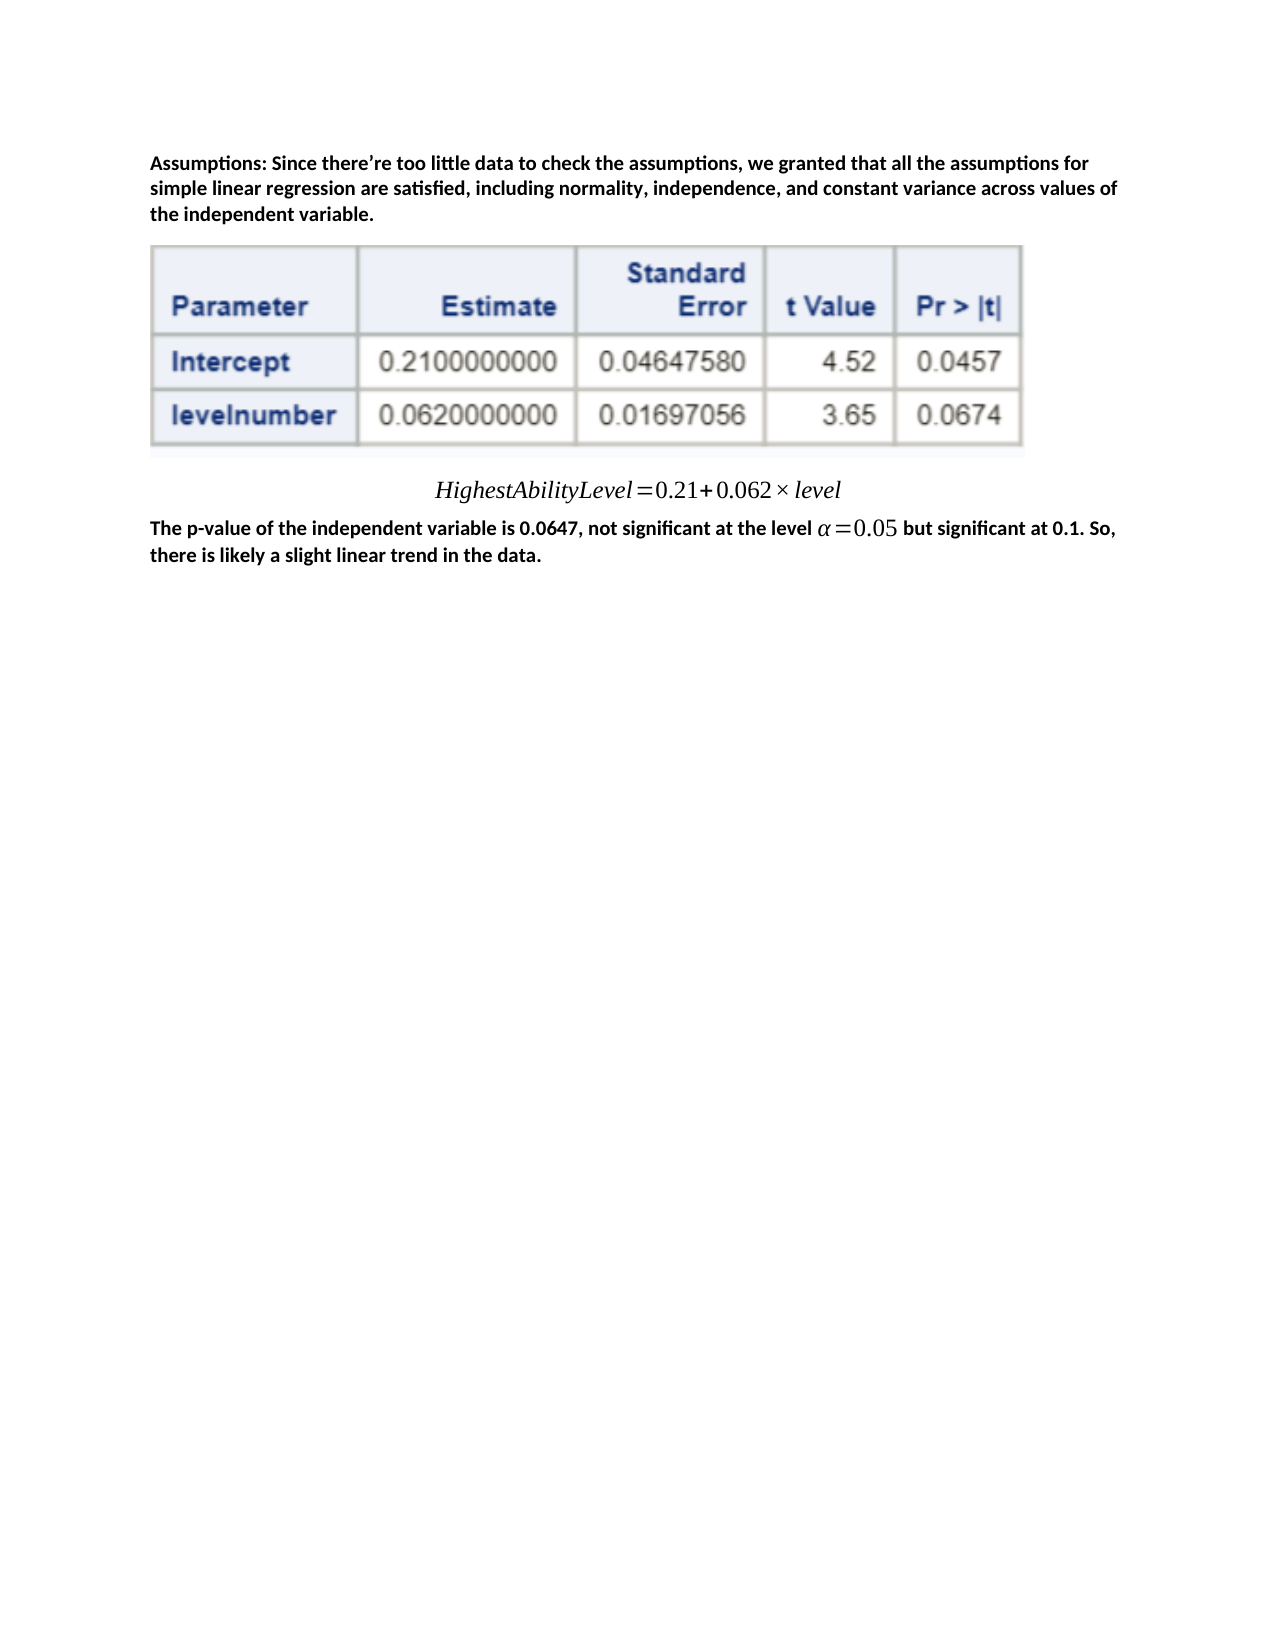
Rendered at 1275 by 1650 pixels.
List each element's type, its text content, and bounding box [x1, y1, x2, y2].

picture [150, 245, 1025, 458]
text The p-value of the independent variable is 0.0647, not significant at the level but significant at 0.1. So, there is likely a slight linear trend in the data. [150, 514, 1125, 568]
text Assumptions: Since there’re too little data to check the assumptions, we granted that all the assumptions for simple linear regression are satisfied, including normality, independence, and constant variance across values of the independent variable. [150, 150, 1125, 226]
